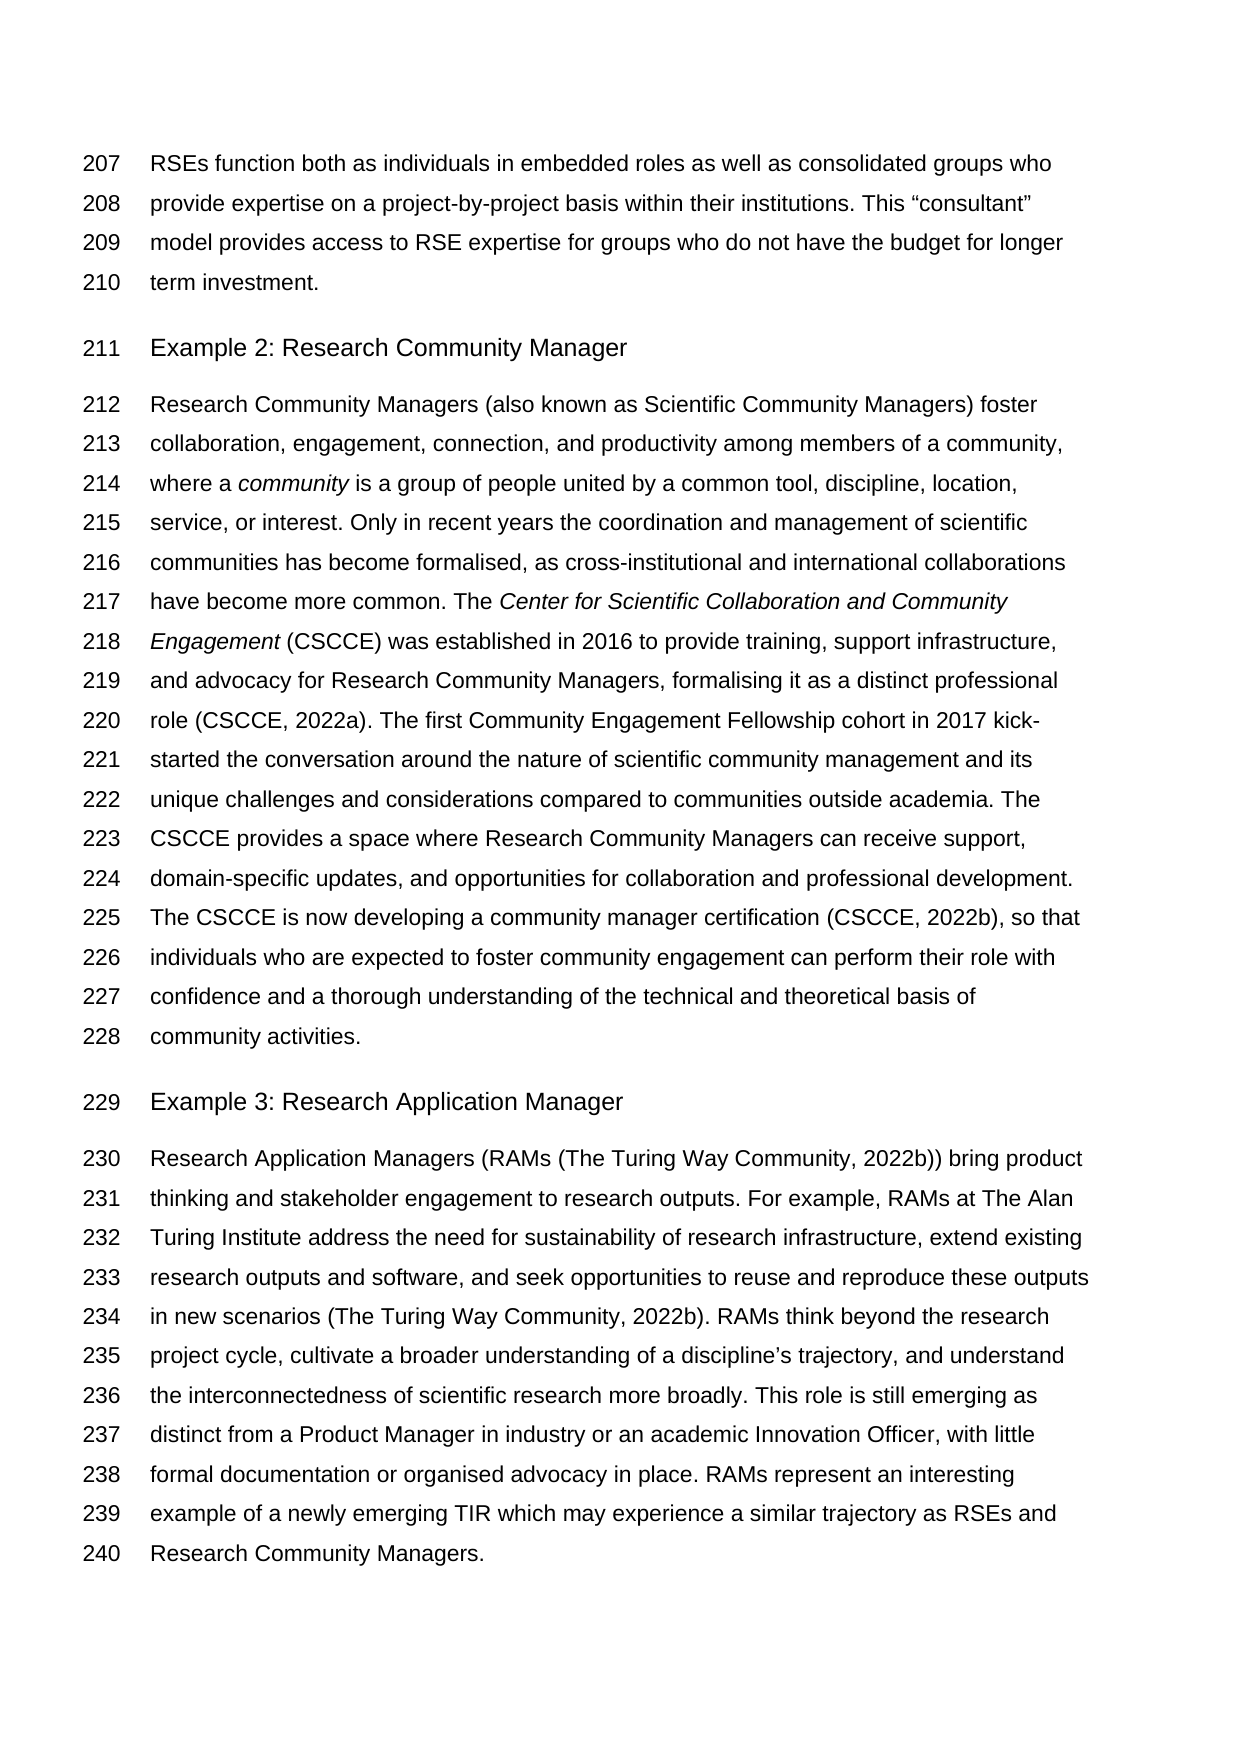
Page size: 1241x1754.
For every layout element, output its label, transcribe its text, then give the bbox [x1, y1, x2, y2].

subtitle Example 2: Research Community Manager [150, 333, 1090, 362]
text Research Application Managers (RAMs (The Turing Way Community, 2022b)) bring product thinking and stakeholder engagement to research outputs. For example, RAMs at The Alan Turing Institute address the need for sustainability of research infrastructure, extend existing research outputs and software, and seek opportunities to reuse and reproduce these outputs in new scenarios (The Turing Way Community, 2022b). RAMs think beyond the research project cycle, cultivate a broader understanding of a discipline’s trajectory, and understand the interconnectedness of scientific research more broadly. This role is still emerging as distinct from a Product Manager in industry or an academic Innovation Officer, with little formal documentation or organised advocacy in place. RAMs represent an interesting example of a newly emerging TIR which may experience a similar trajectory as RSEs and Research Community Managers. [150, 1145, 1090, 1566]
subtitle Example 3: Research Application Manager [150, 1087, 1090, 1116]
text Research Community Managers (also known as Scientific Community Managers) foster collaboration, engagement, connection, and productivity among members of a community, where a community is a group of people united by a common tool, discipline, location, service, or interest. Only in recent years the coordination and management of scientific communities has become formalised, as cross-institutional and international collaborations have become more common. The Center for Scientific Collaboration and Community Engagement (CSCCE) was established in 2016 to provide training, support infrastructure, and advocacy for Research Community Managers, formalising it as a distinct professional role (CSCCE, 2022a). The first Community Engagement Fellowship cohort in 2017 kick-started the conversation around the nature of scientific community management and its unique challenges and considerations compared to communities outside academia. The CSCCE provides a space where Research Community Managers can receive support, domain-specific updates, and opportunities for collaboration and professional development. The CSCCE is now developing a community manager certification (CSCCE, 2022b), so that individuals who are expected to foster community engagement can perform their role with confidence and a thorough understanding of the technical and theoretical basis of community activities. [150, 391, 1090, 1049]
text RSEs function both as individuals in embedded roles as well as consolidated groups who provide expertise on a project-by-project basis within their institutions. This “consultant” model provides access to RSE expertise for groups who do not have the budget for longer term investment. [150, 150, 1090, 295]
